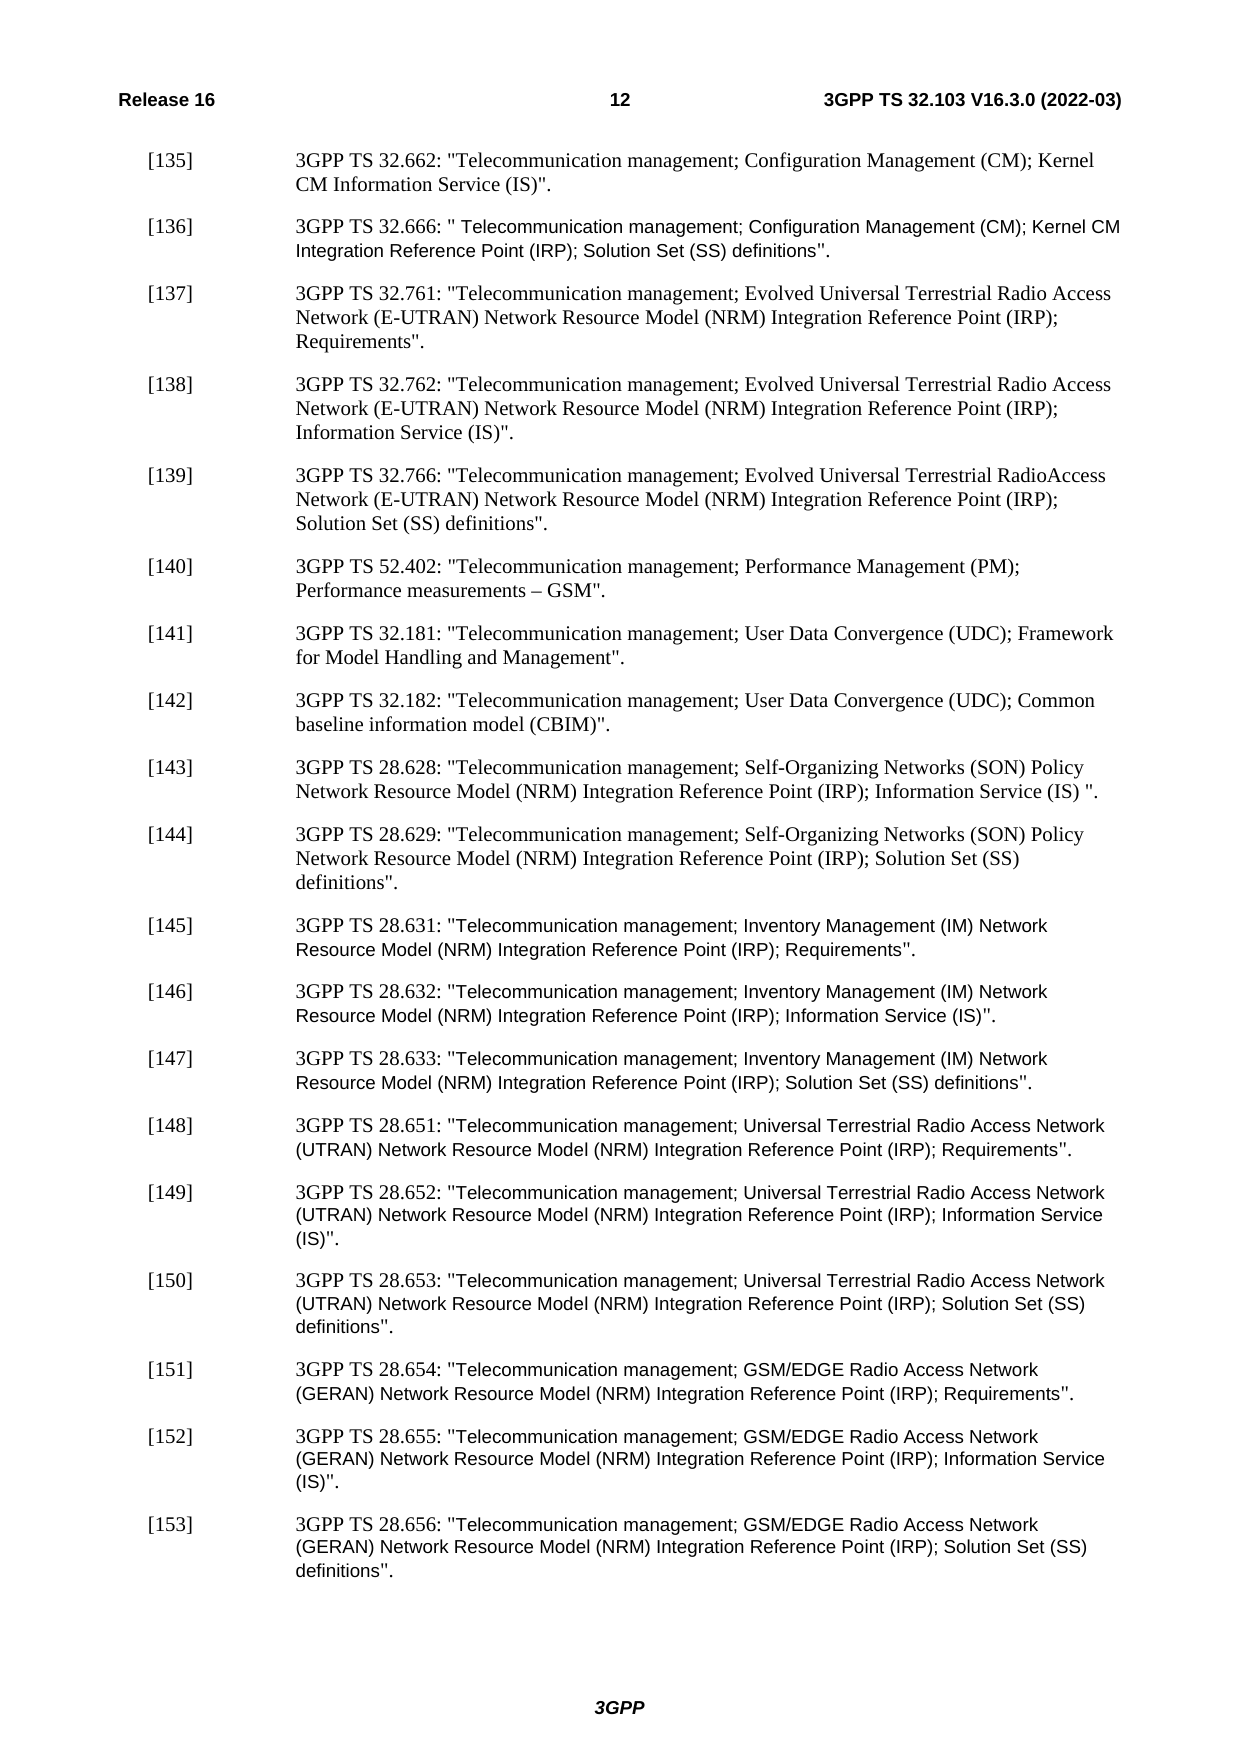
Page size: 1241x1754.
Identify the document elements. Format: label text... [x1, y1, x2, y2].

text [143] 3GPP TS 28.628: "Telecommunication management; Self-Organizing Networks (SON) Policy Network Resource Model (NRM) Integration Reference Point (IRP); Information Service (IS) ". [148, 755, 1122, 803]
text [150] 3GPP TS 28.653: "Telecommunication management; Universal Terrestrial Radio Access Network (UTRAN) Network Resource Model (NRM) Integration Reference Point (IRP); Solution Set (SS) definitions". [148, 1268, 1122, 1338]
text [138] 3GPP TS 32.762: "Telecommunication management; Evolved Universal Terrestrial Radio Access Network (E-UTRAN) Network Resource Model (NRM) Integration Reference Point (IRP); Information Service (IS)". [148, 372, 1122, 444]
text [137] 3GPP TS 32.761: "Telecommunication management; Evolved Universal Terrestrial Radio Access Network (E-UTRAN) Network Resource Model (NRM) Integration Reference Point (IRP); Requirements". [148, 281, 1122, 353]
text [144] 3GPP TS 28.629: "Telecommunication management; Self-Organizing Networks (SON) Policy Network Resource Model (NRM) Integration Reference Point (IRP); Solution Set (SS) definitions". [148, 822, 1122, 894]
text [153] 3GPP TS 28.656: "Telecommunication management; GSM/EDGE Radio Access Network (GERAN) Network Resource Model (NRM) Integration Reference Point (IRP); Solution Set (SS) definitions". [148, 1512, 1122, 1582]
text [142] 3GPP TS 32.182: "Telecommunication management; User Data Convergence (UDC); Common baseline information model (CBIM)". [148, 688, 1122, 736]
text [146] 3GPP TS 28.632: "Telecommunication management; Inventory Management (IM) Network Resource Model (NRM) Integration Reference Point (IRP); Information Service (IS)". [148, 979, 1122, 1027]
text [149] 3GPP TS 28.652: "Telecommunication management; Universal Terrestrial Radio Access Network (UTRAN) Network Resource Model (NRM) Integration Reference Point (IRP); Information Service (IS)". [148, 1180, 1122, 1250]
text [135] 3GPP TS 32.662: "Telecommunication management; Configuration Management (CM); Kernel CM Information Service (IS)". [148, 147, 1122, 196]
text [140] 3GPP TS 52.402: "Telecommunication management; Performance Management (PM); Performance measurements – GSM". [148, 554, 1122, 602]
text [147] 3GPP TS 28.633: "Telecommunication management; Inventory Management (IM) Network Resource Model (NRM) Integration Reference Point (IRP); Solution Set (SS) definitions". [148, 1046, 1122, 1094]
text [145] 3GPP TS 28.631: "Telecommunication management; Inventory Management (IM) Network Resource Model (NRM) Integration Reference Point (IRP); Requirements". [148, 912, 1122, 961]
text [141] 3GPP TS 32.181: "Telecommunication management; User Data Convergence (UDC); Framework for Model Handling and Management". [148, 621, 1122, 669]
text [148] 3GPP TS 28.651: "Telecommunication management; Universal Terrestrial Radio Access Network (UTRAN) Network Resource Model (NRM) Integration Reference Point (IRP); Requirements". [148, 1113, 1122, 1161]
text [151] 3GPP TS 28.654: "Telecommunication management; GSM/EDGE Radio Access Network (GERAN) Network Resource Model (NRM) Integration Reference Point (IRP); Requirements". [148, 1357, 1122, 1405]
text [139] 3GPP TS 32.766: "Telecommunication management; Evolved Universal Terrestrial RadioAccess Network (E-UTRAN) Network Resource Model (NRM) Integration Reference Point (IRP); Solution Set (SS) definitions". [148, 463, 1122, 535]
text [136] 3GPP TS 32.666: " Telecommunication management; Configuration Management (CM); Kernel CM Integration Reference Point (IRP); Solution Set (SS) definitions". [148, 214, 1122, 262]
text [152] 3GPP TS 28.655: "Telecommunication management; GSM/EDGE Radio Access Network (GERAN) Network Resource Model (NRM) Integration Reference Point (IRP); Information Service (IS)". [148, 1424, 1122, 1493]
